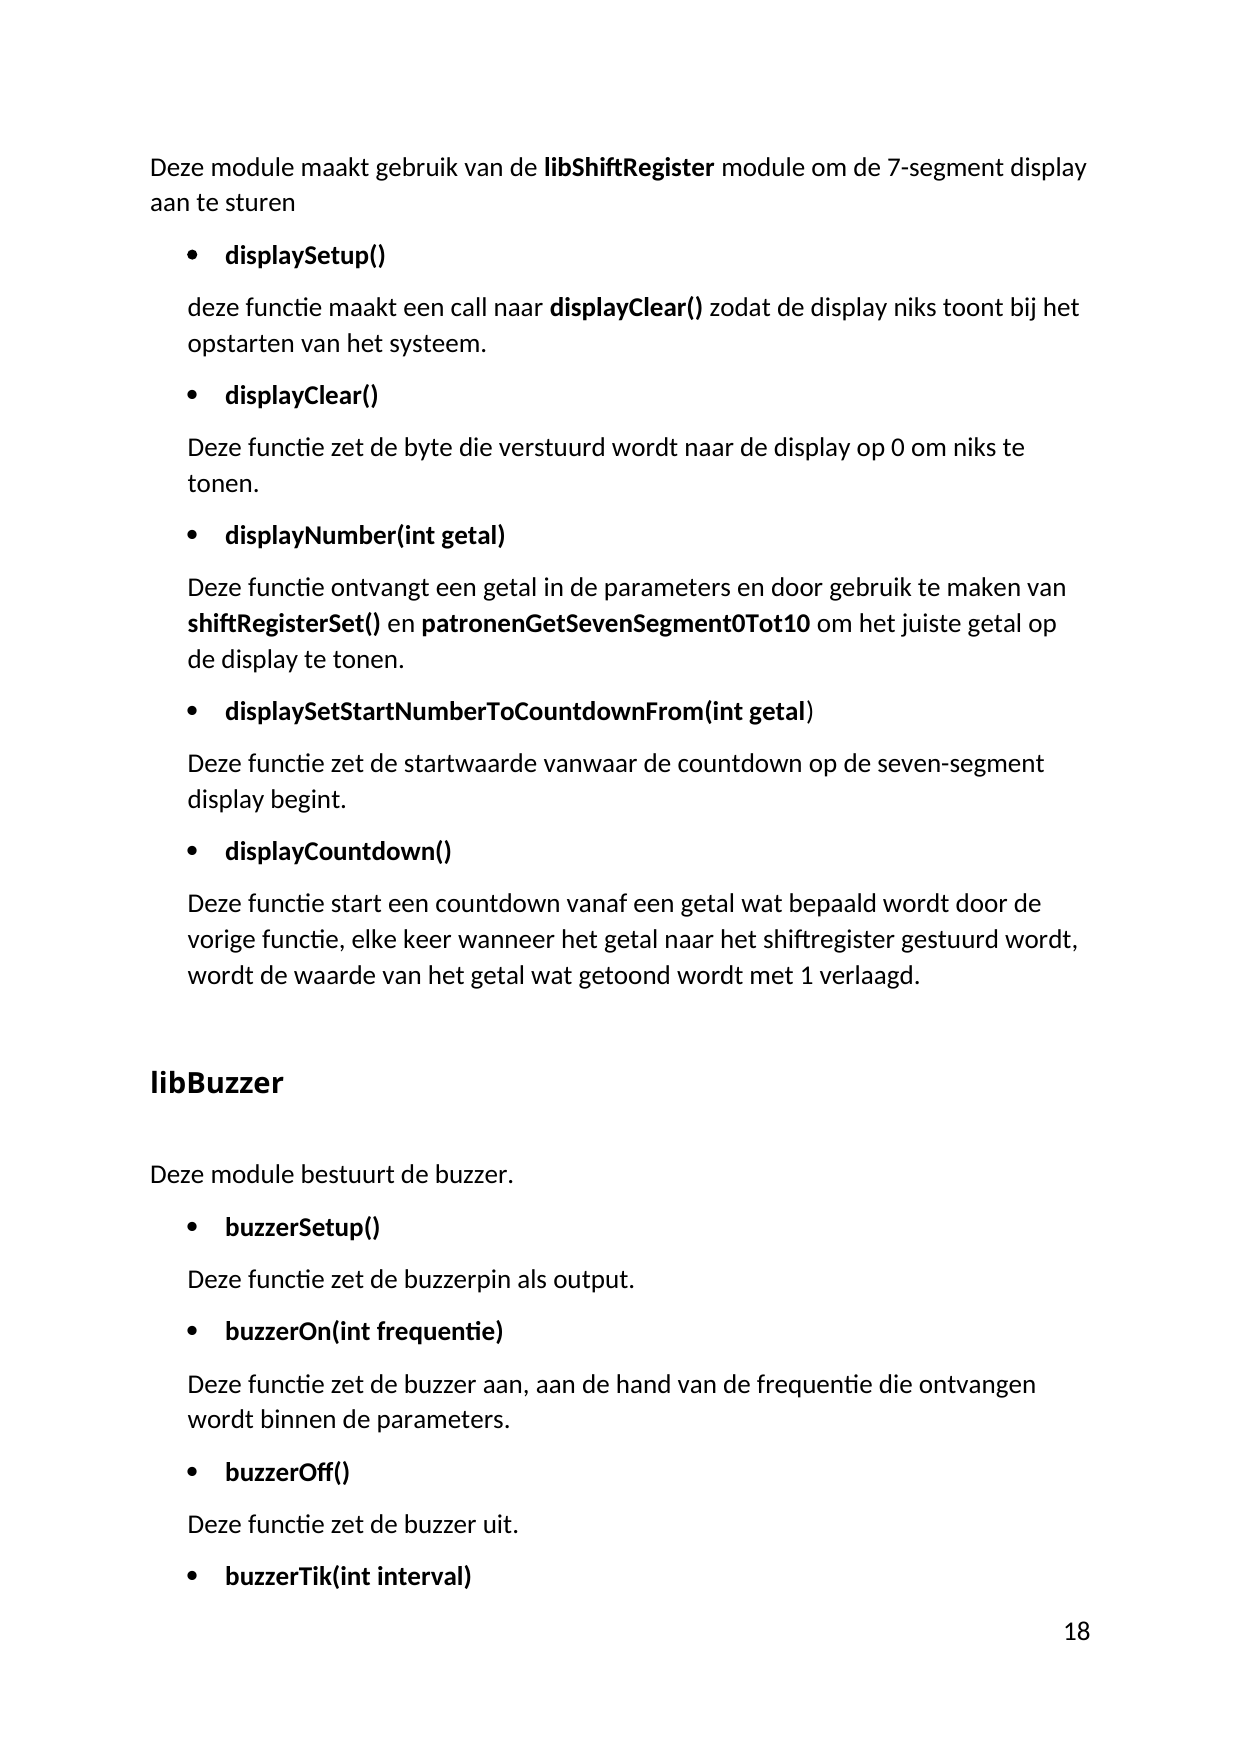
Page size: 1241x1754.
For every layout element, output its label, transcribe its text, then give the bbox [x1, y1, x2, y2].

subtitle libBuzzer [150, 1062, 1090, 1102]
text Deze functie zet de buzzerpin als output. [187, 1262, 1090, 1295]
list buzzerOff() [187, 1455, 1090, 1488]
text Deze functie start een countdown vanaf een getal wat bepaald wordt door de vorige functie, elke keer wanneer het getal naar het shiftregister gestuurd wordt, wordt de waarde van het getal wat getoond wordt met 1 verlaagd. [187, 887, 1090, 991]
text Deze functie ontvangt een getal in de parameters en door gebruik te maken van shiftRegisterSet() en patronenGetSevenSegment0Tot10 om het juiste getal op de display te tonen. [187, 571, 1090, 675]
list displayNumber(int getal) [187, 518, 1090, 551]
list displaySetStartNumberToCountdownFrom(int getal) [187, 694, 1090, 727]
text Deze functie zet de buzzer uit. [187, 1507, 1090, 1540]
text Deze module maakt gebruik van de libShiftRegister module om de 7-segment display aan te sturen [150, 150, 1090, 219]
text Deze module bestuurt de buzzer. [150, 1158, 1090, 1191]
list buzzerOn(int frequentie) [187, 1314, 1090, 1347]
text Deze functie zet de startwaarde vanwaar de countdown op de seven-segment display begint. [187, 746, 1090, 815]
text deze functie maakt een call naar displayClear() zodat de display niks toont bij het opstarten van het systeem. [187, 290, 1090, 359]
list buzzerSetup() [187, 1210, 1090, 1243]
list buzzerTik(int interval) [187, 1559, 1090, 1592]
list displayClear() [187, 378, 1090, 411]
list displayCountdown() [187, 834, 1090, 867]
text Deze functie zet de buzzer aan, aan de hand van de frequentie die ontvangen wordt binnen de parameters. [187, 1367, 1090, 1435]
list displaySetup() [187, 238, 1090, 271]
text Deze functie zet de byte die verstuurd wordt naar de display op 0 om niks te tonen. [187, 430, 1090, 499]
